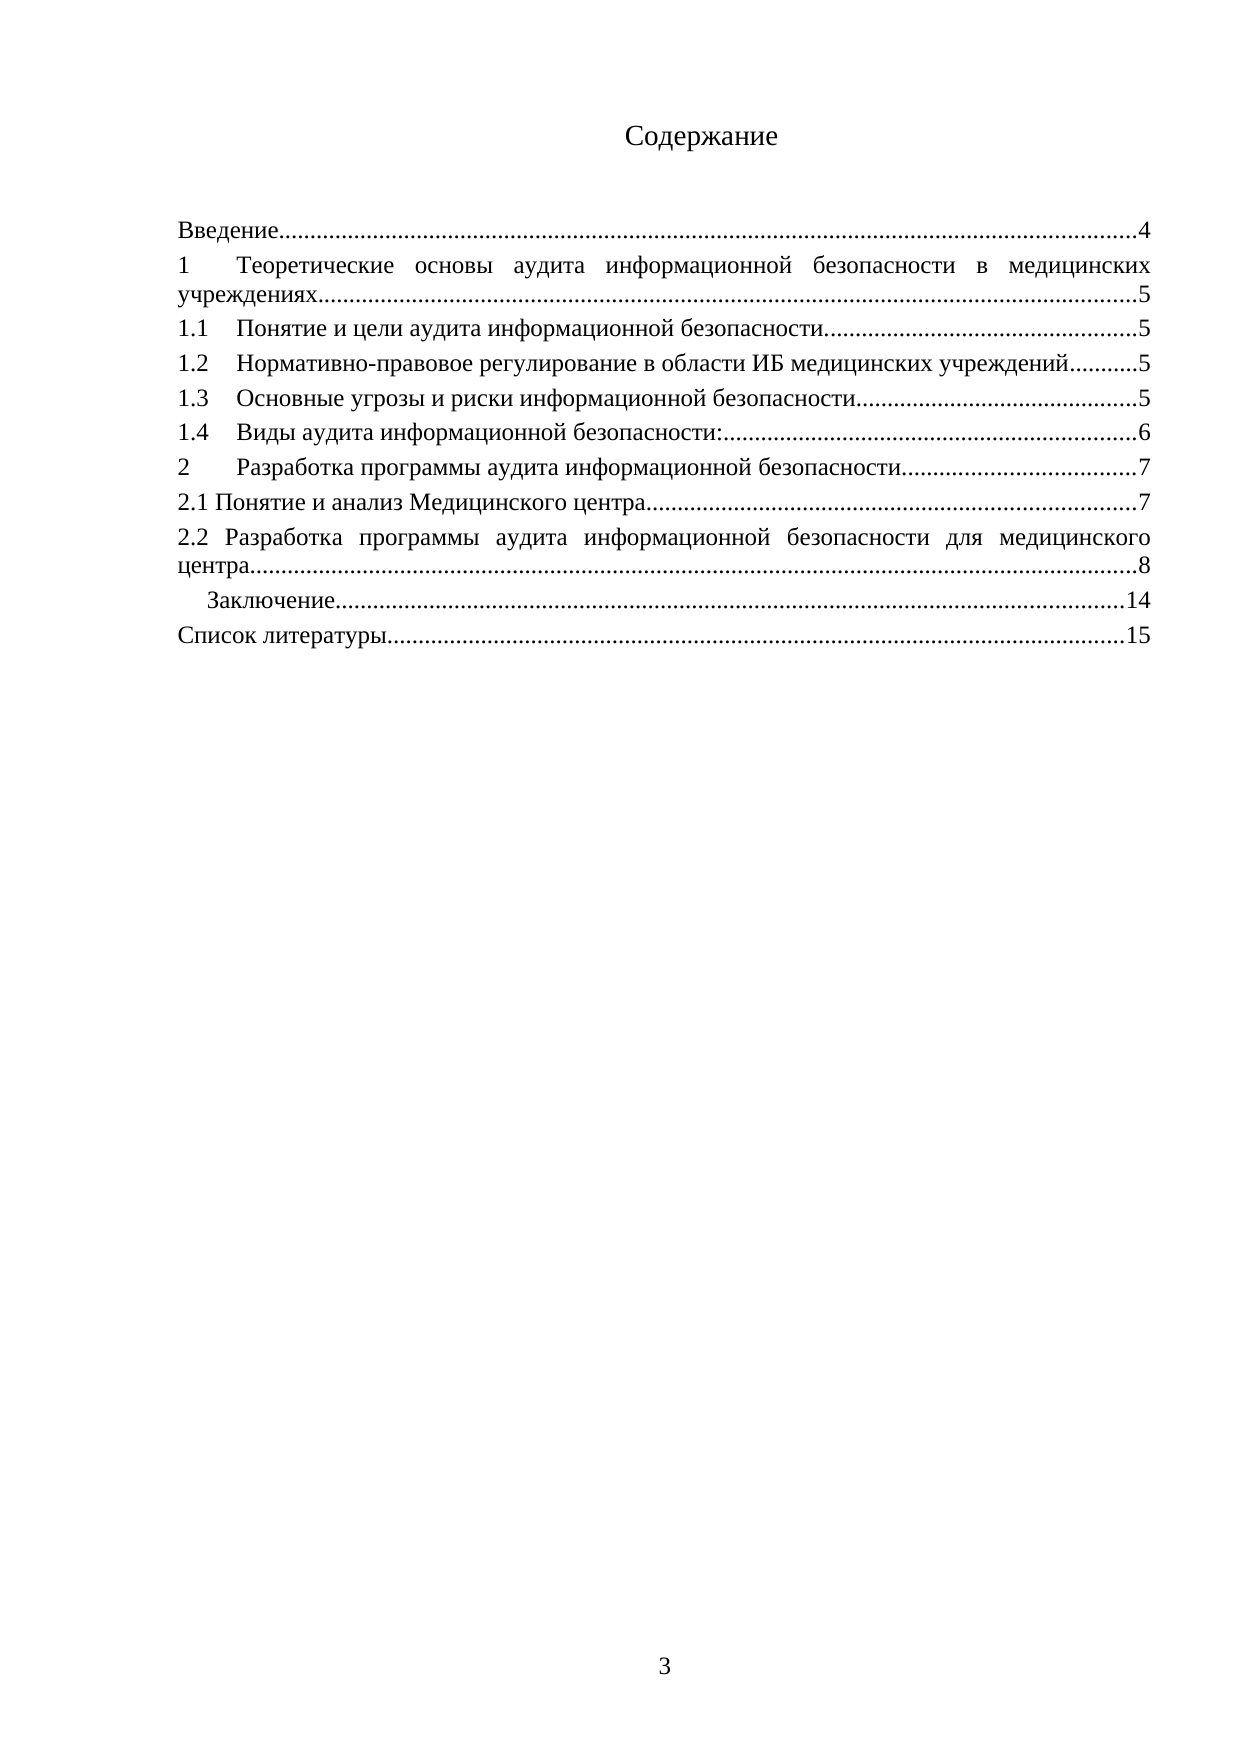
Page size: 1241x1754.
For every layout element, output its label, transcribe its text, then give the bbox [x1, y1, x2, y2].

text Содержание [177, 118, 1152, 152]
